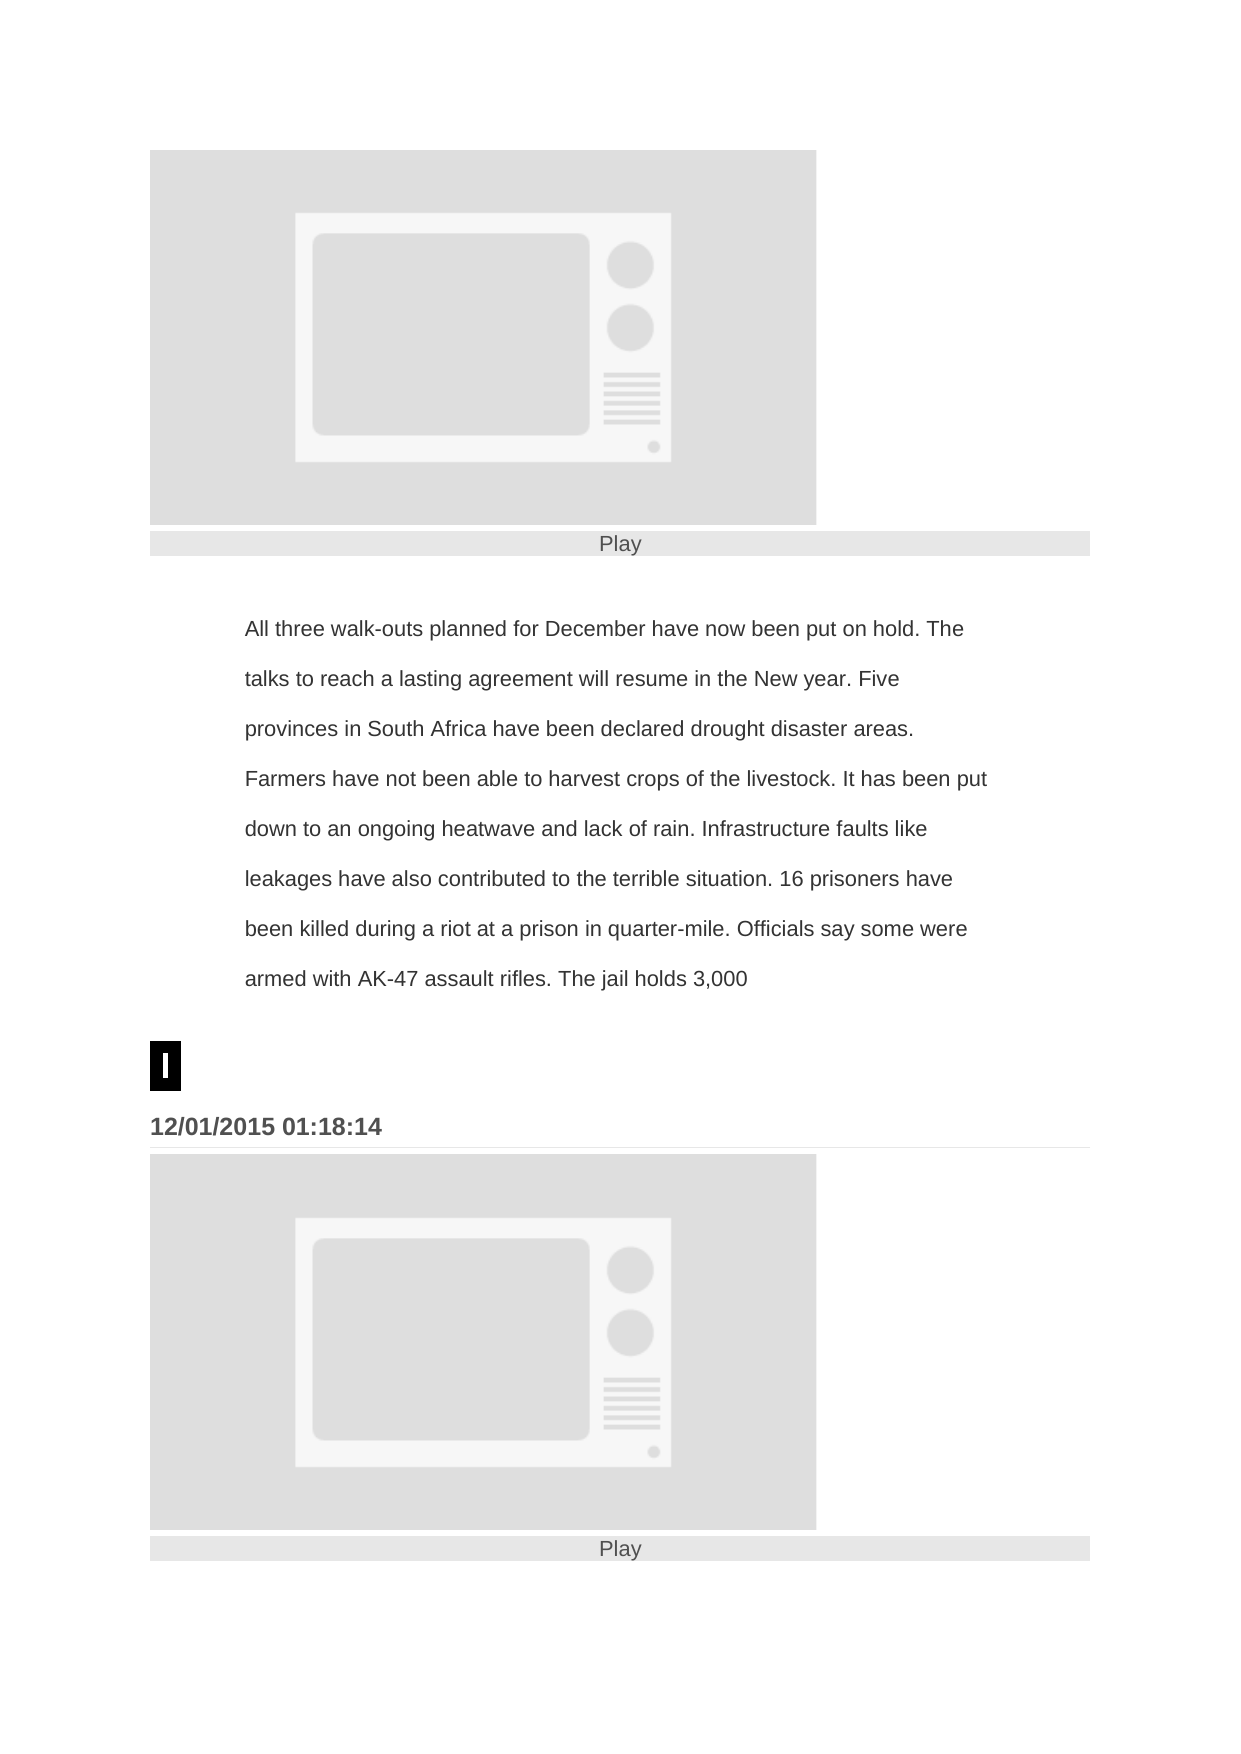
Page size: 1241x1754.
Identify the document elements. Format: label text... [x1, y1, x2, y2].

picture [150, 150, 817, 525]
picture [150, 1154, 817, 1530]
text All three walk-outs planned for December have now been put on hold. The talks to reach a lasting agreement will resume in the New year. Five provinces in South Africa have been declared drought disaster areas. Farmers have not been able to harvest crops of the livestock. It has been put down to an ongoing heatwave and lack of rain. Infrastructure faults like leakages have also contributed to the terrible situation. 16 prisoners have been killed during a riot at a prison in quarter-mile. Officials say some were armed with AK-47 assault rifles. The jail holds 3,000 [244, 591, 996, 991]
text Play [150, 1536, 1090, 1561]
text 12/01/2015 01:18:14 [150, 1112, 1090, 1147]
text Play [150, 531, 1090, 556]
